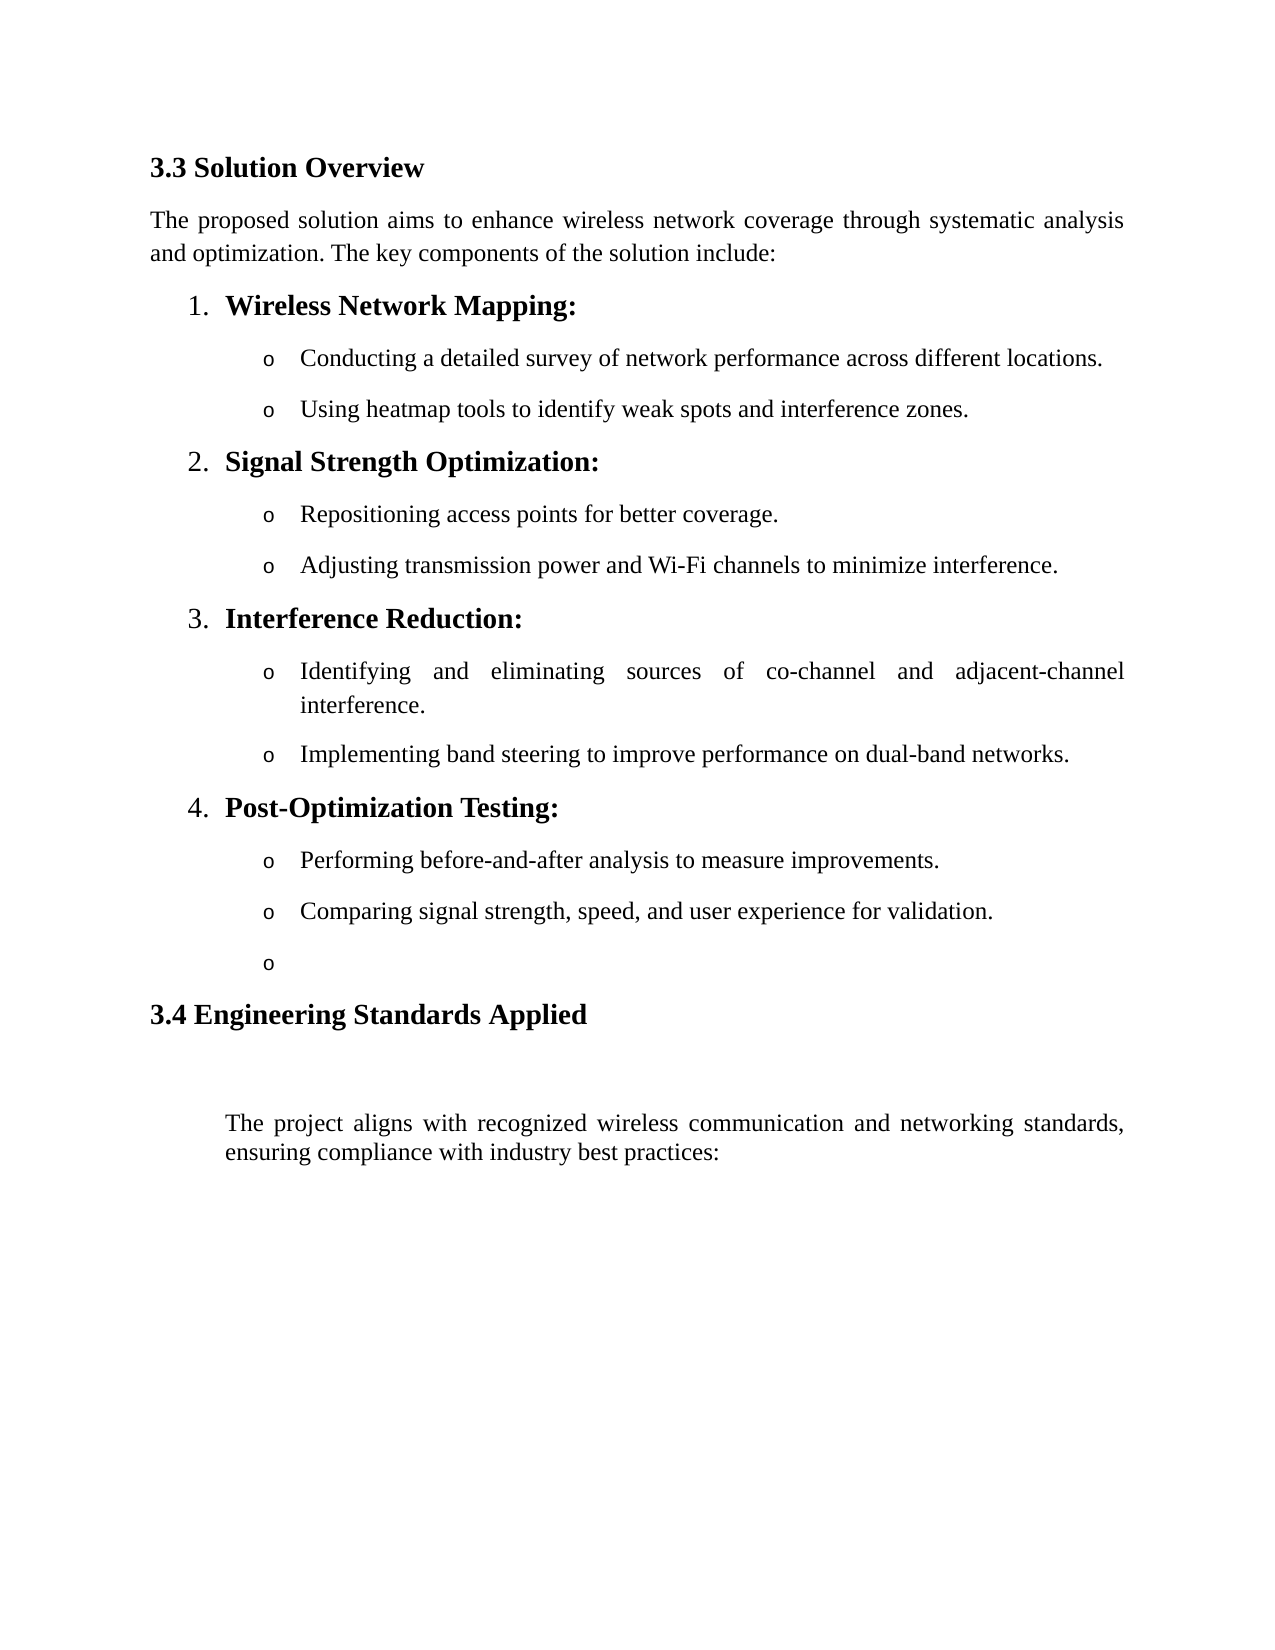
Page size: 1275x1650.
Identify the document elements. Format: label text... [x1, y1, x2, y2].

list Performing before-and-after analysis to measure improvements. [262, 845, 1125, 875]
list The project aligns with recognized wireless communication and networking standards, ensuring compliance with industry best practices: [225, 1108, 1125, 1166]
list Post-Optimization Testing: [187, 790, 1125, 824]
text The proposed solution aims to enhance wireless network coverage through systematic analysis and optimization. The key components of the solution include: [150, 205, 1125, 267]
list Using heatmap tools to identify weak spots and interference zones. [262, 394, 1125, 423]
list Identifying and eliminating sources of co-channel and adjacent-channel interference. [262, 656, 1125, 719]
list Adjusting transmission power and Wi-Fi channels to minimize interference. [262, 550, 1125, 580]
list Conducting a detailed survey of network performance across different locations. [262, 343, 1125, 373]
list Signal Strength Optimization: [187, 444, 1125, 478]
text 3.4 Engineering Standards Applied [150, 997, 1125, 1031]
list Wireless Network Mapping: [187, 288, 1125, 321]
list Repositioning access points for better coverage. [262, 499, 1125, 529]
list Implementing band steering to improve performance on dual-band networks. [262, 739, 1125, 769]
list Interference Reduction: [187, 601, 1125, 634]
list Comparing signal strength, speed, and user experience for validation. [262, 896, 1125, 926]
text 3.3 Solution Overview [150, 150, 1125, 183]
